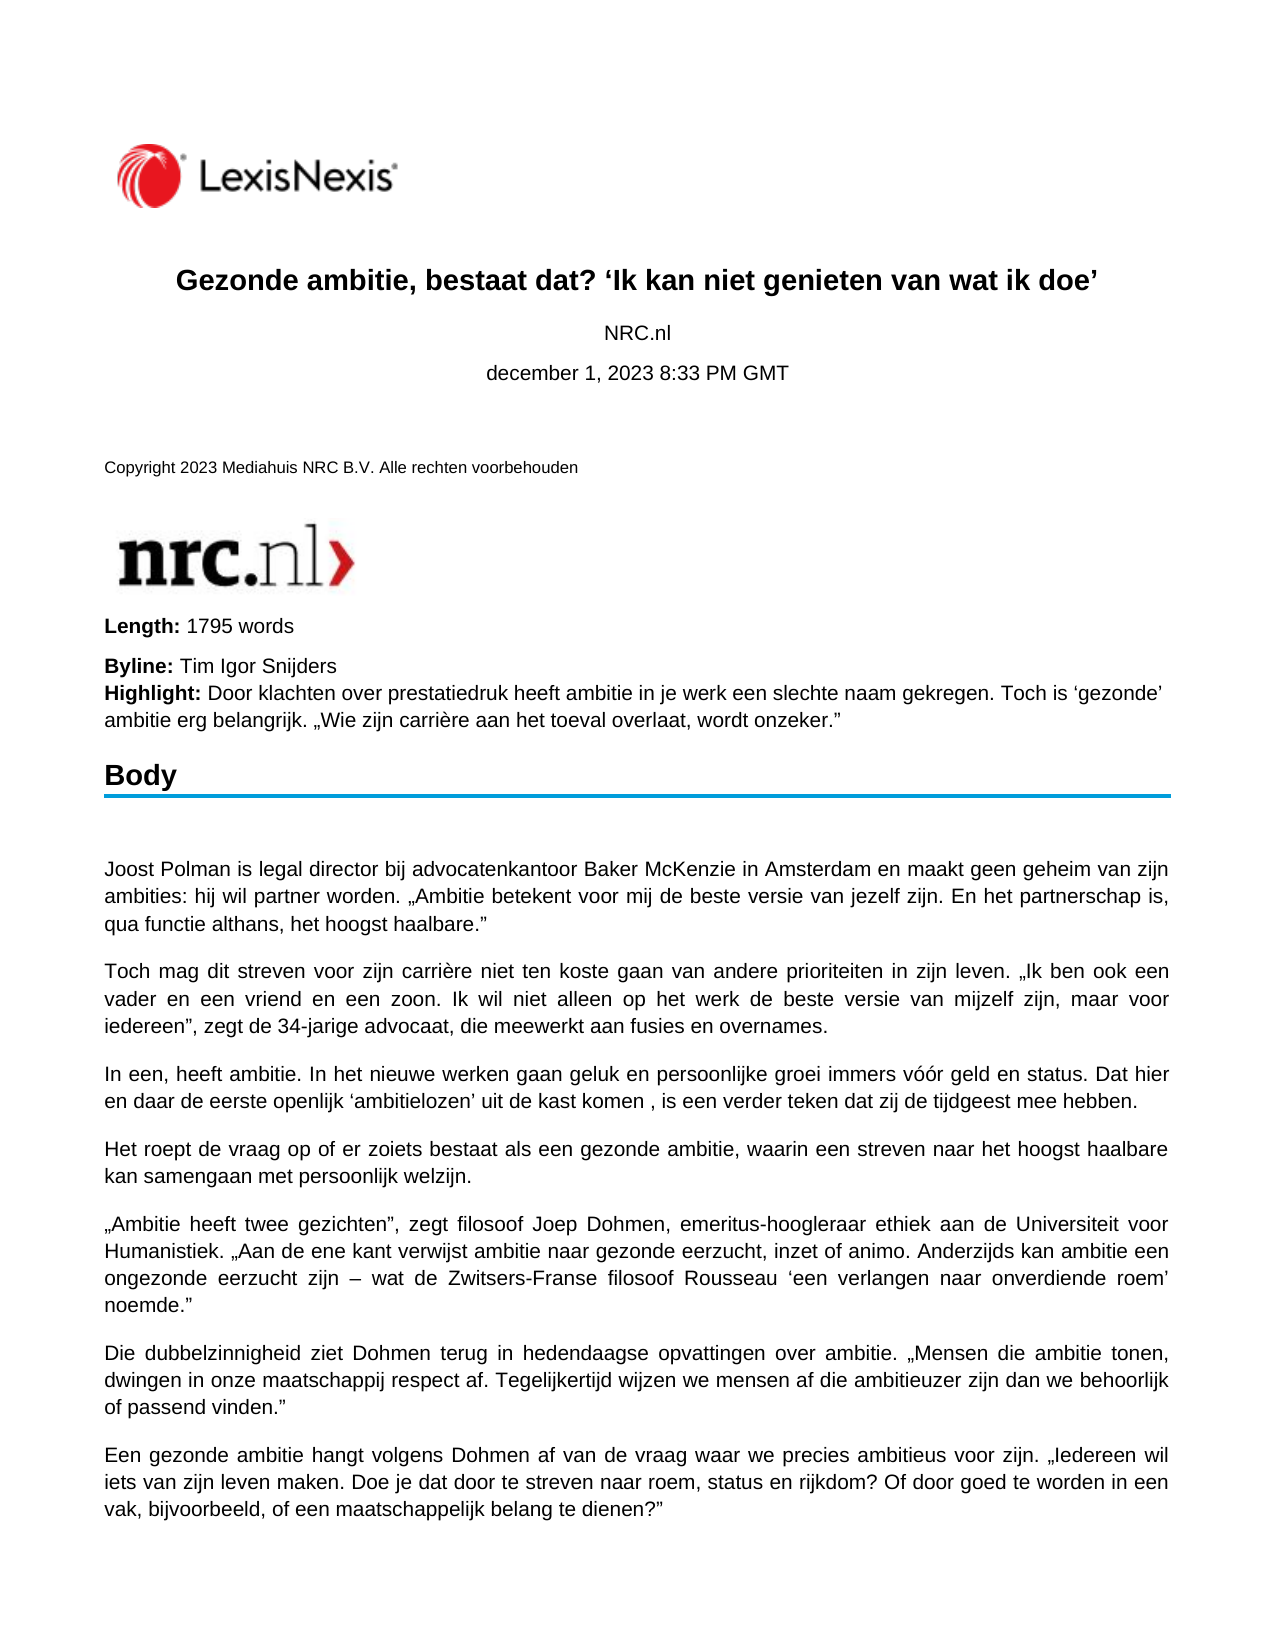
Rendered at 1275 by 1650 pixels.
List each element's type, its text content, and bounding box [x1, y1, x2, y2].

subtitle Gezonde ambitie, bestaat dat? ‘Ik kan niet genieten van wat ik doe’ [104, 261, 1171, 297]
text Highlight: Door klachten over prestatiedruk heeft ambitie in je werk een slechte naam gekregen. Toch is ‘gezonde’ ambitie erg belangrijk. „Wie zijn carrière aan het toeval overlaat, wordt onzeker.” [104, 677, 1171, 732]
text Een gezonde ambitie hangt volgens Dohmen af van de vraag waar we precies ambitieus voor zijn. „Iedereen wil iets van zijn leven maken. Doe je dat door te streven naar roem, status en rijkdom? Of door goed te worden in een vak, bijvoorbeeld, of een maatschappelijk belang te dienen?” [104, 1439, 1171, 1521]
text In een, heeft ambitie. In het nieuwe werken gaan geluk en persoonlijke groei immers vóór geld en status. Dat hier en daar de eerste openlijk ‘ambitielozen’ uit de kast komen , is een verder teken dat zij de tijdgeest mee hebben. [104, 1058, 1171, 1112]
text Die dubbelzinnigheid ziet Dohmen terug in hedendaagse opvattingen over ambitie. „Mensen die ambitie tonen, dwingen in onze maatschappij respect af. Tegelijkertijd wijzen we mensen af die ambitieuzer zijn dan we behoorlijk of passend vinden.” [104, 1337, 1171, 1419]
text Het roept de vraag op of er zoiets bestaat als een gezonde ambitie, waarin een streven naar het hoogst haalbare kan samengaan met persoonlijk welzijn. [104, 1133, 1171, 1187]
text Toch mag dit streven voor zijn carrière niet ten koste gaan van andere prioriteiten in zijn leven. „Ik ben ook een vader en een vriend en een zoon. Ik wil niet alleen op het werk de beste versie van mijzelf zijn, maar voor iedereen”, zegt de 34-jarige advocaat, die meewerkt aan fusies en overnames. [104, 956, 1171, 1037]
text Length: 1795 words [104, 611, 1171, 638]
text december 1, 2023 8:33 PM GMT [104, 357, 1171, 384]
text NRC.nl [104, 318, 1171, 345]
text Byline: Tim Igor Snijders [104, 650, 1171, 677]
text Copyright 2023 Mediahuis NRC B.V. Alle rechten voorbehouden [104, 426, 1171, 477]
picture [104, 518, 364, 599]
text Joost Polman is legal director bij advocatenkantoor Baker McKenzie in Amsterdam en maakt geen geheim van zijn ambities: hij wil partner worden. „Ambitie betekent voor mij de beste versie van jezelf zijn. En het partnerschap is, qua functie althans, het hoogst haalbare.” [104, 854, 1171, 935]
text Body [104, 757, 1171, 792]
picture [104, 144, 412, 208]
text „Ambitie heeft twee gezichten”, zegt filosoof Joep Dohmen, emeritus-hoogleraar ethiek aan de Universiteit voor Humanistiek. „Aan de ene kant verwijst ambitie naar gezonde eerzucht, inzet of animo. Anderzijds kan ambitie een ongezonde eerzucht zijn – wat de Zwitsers-Franse filosoof Rousseau ‘een verlangen naar onverdiende roem’ noemde.” [104, 1208, 1171, 1317]
